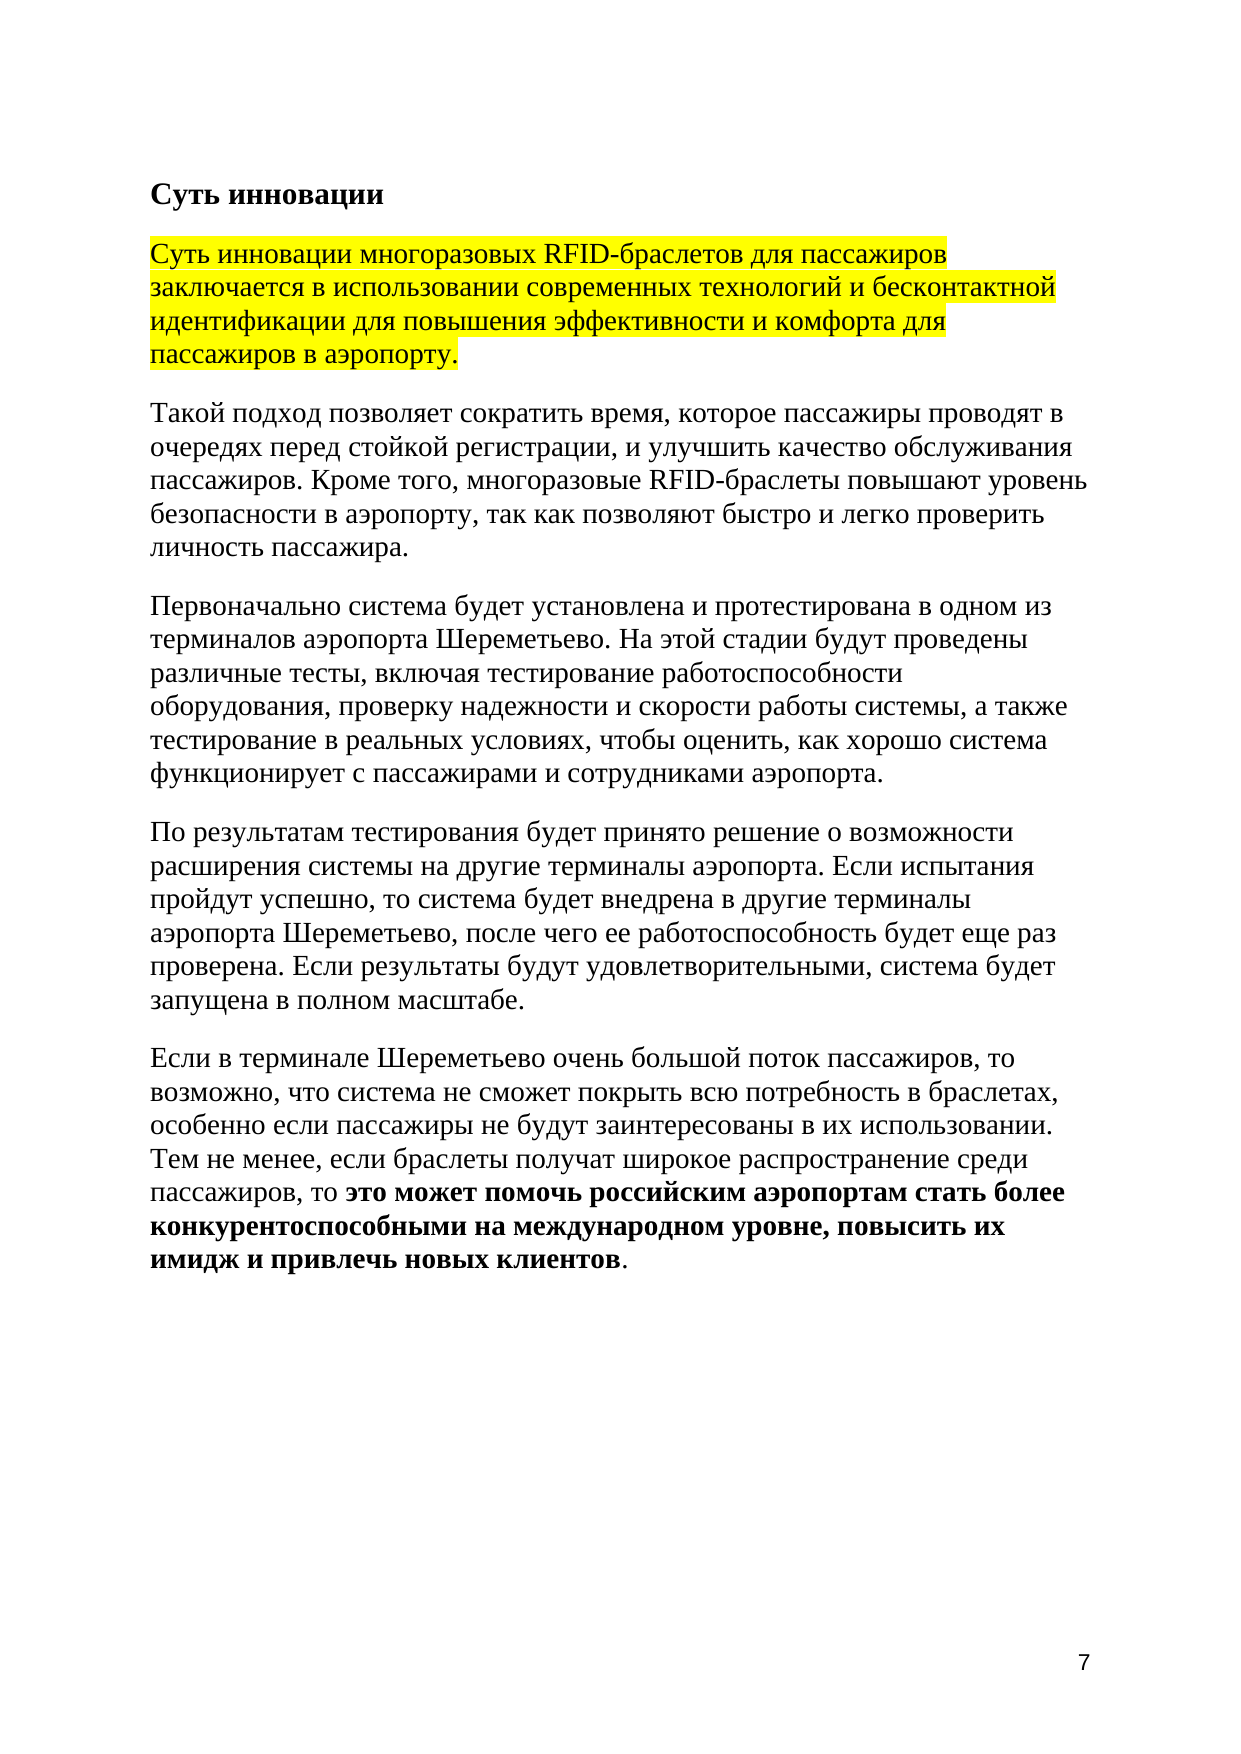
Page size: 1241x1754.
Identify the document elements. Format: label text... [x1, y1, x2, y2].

text По результатам тестирования будет принято решение о возможности расширения системы на другие терминалы аэропорта. Если испытания пройдут успешно, то система будет внедрена в другие терминалы аэропорта Шереметьево, после чего ее работоспособность будет еще раз проверена. Если результаты будут удовлетворительными, система будет запущена в полном масштабе. [150, 814, 1090, 1015]
text Суть инновации многоразовых RFID-браслетов для пассажиров заключается в использовании современных технологий и бесконтактной идентификации для повышения эффективности и комфорта для пассажиров в аэропорту. [150, 236, 1090, 370]
text Суть инновации [150, 175, 1090, 211]
text Если в терминале Шереметьево очень большой поток пассажиров, то возможно, что система не сможет покрыть всю потребность в браслетах, особенно если пассажиры не будут заинтересованы в их использовании. Тем не менее, если браслеты получат широкое распространение среди пассажиров, то это может помочь российским аэропортам стать более конкурентоспособными на международном уровне, повысить их имидж и привлечь новых клиентов. [150, 1040, 1090, 1275]
text Такой подход позволяет сократить время, которое пассажиры проводят в очередях перед стойкой регистрации, и улучшить качество обслуживания пассажиров. Кроме того, многоразовые RFID-браслеты повышают уровень безопасности в аэропорту, так как позволяют быстро и легко проверить личность пассажира. [150, 395, 1090, 563]
text Первоначально система будет установлена и протестирована в одном из терминалов аэропорта Шереметьево. На этой стадии будут проведены различные тесты, включая тестирование работоспособности оборудования, проверку надежности и скорости работы системы, а также тестирование в реальных условиях, чтобы оценить, как хорошо система функционирует с пассажирами и сотрудниками аэропорта. [150, 588, 1090, 789]
